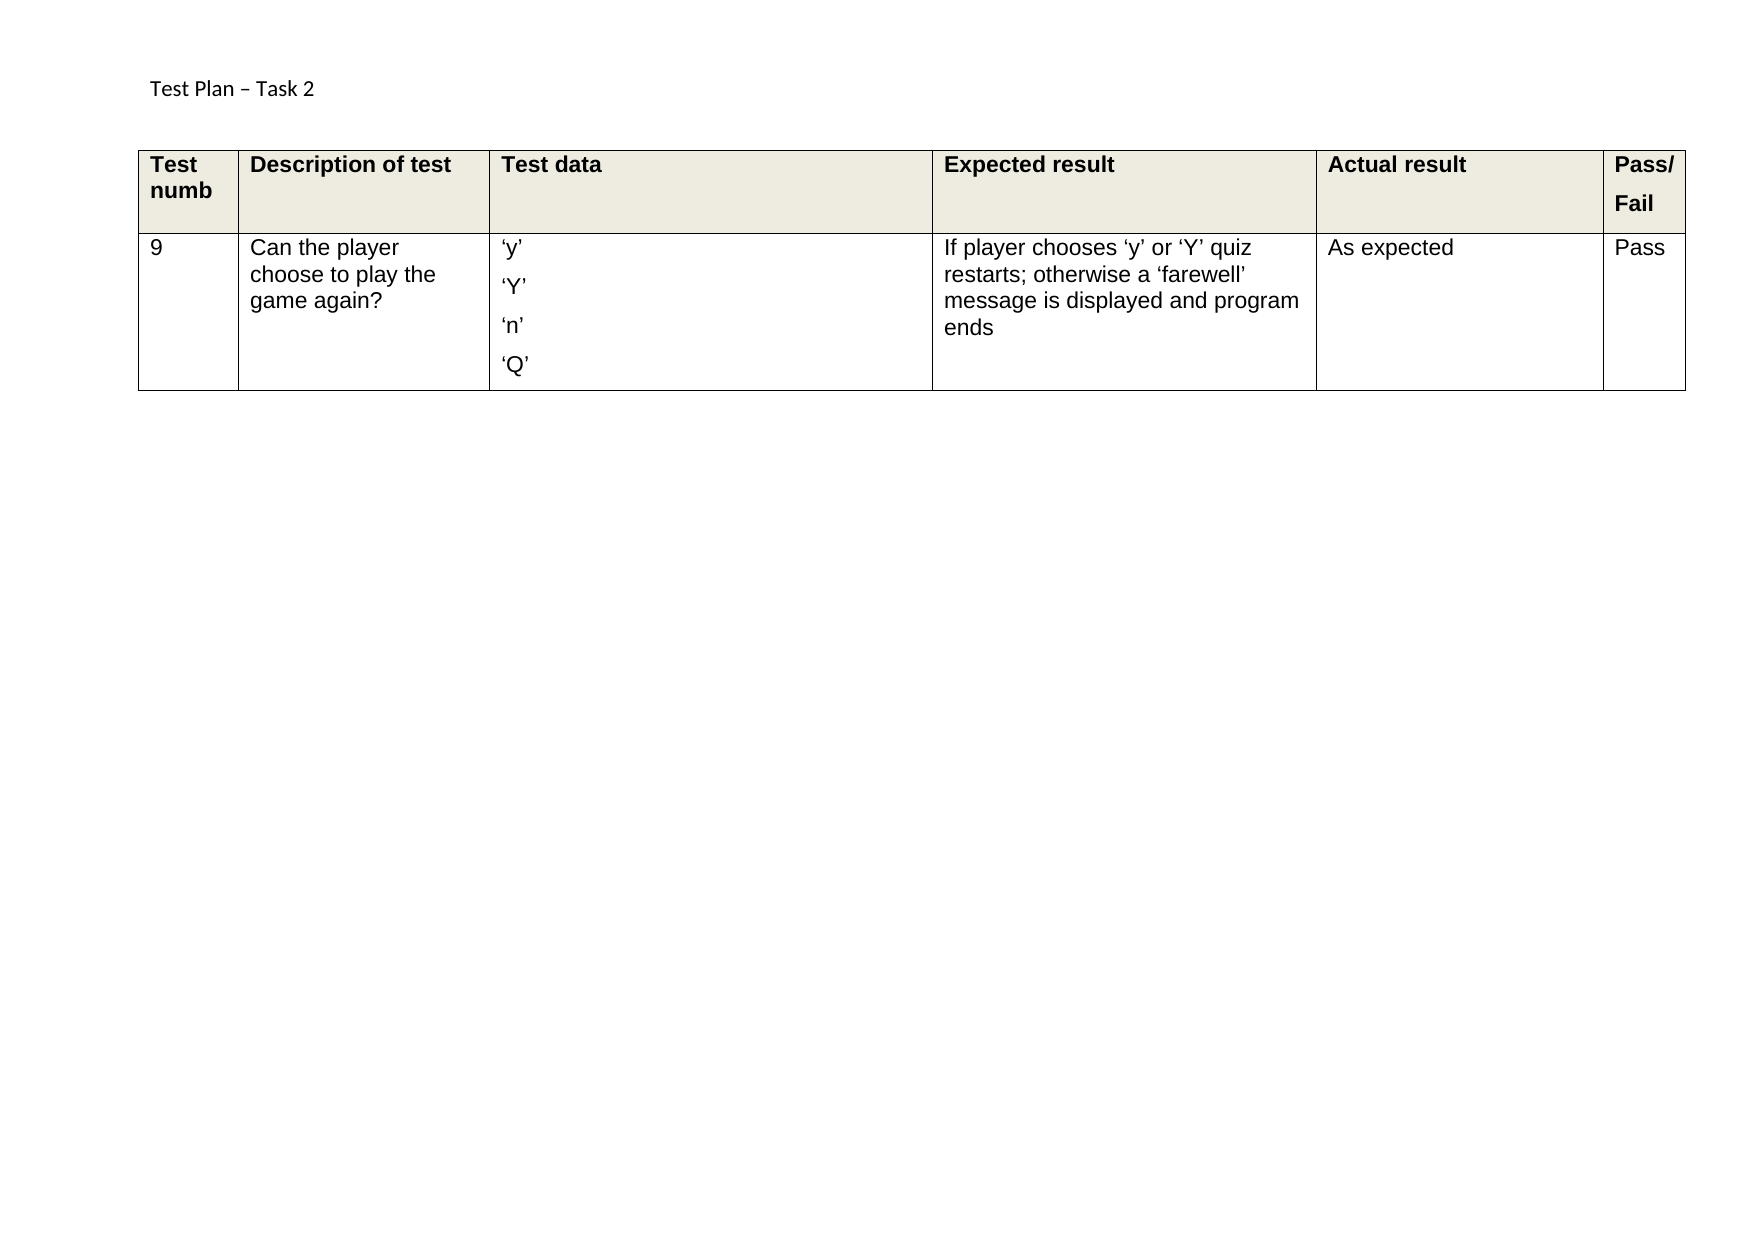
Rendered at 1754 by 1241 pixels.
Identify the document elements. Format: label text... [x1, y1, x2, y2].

table_header Actual result [1317, 151, 1603, 233]
table_header Description of test [239, 151, 489, 233]
table_cell As expected [1317, 234, 1603, 390]
table_cell 9 [139, 234, 238, 390]
table_cell Pass [1604, 234, 1685, 390]
table_cell ‘y’ ‘Y’ ‘n’ ‘Q’ [490, 234, 932, 390]
table_header Expected result [933, 151, 1316, 233]
table_header Test data [490, 151, 932, 233]
table_cell If player chooses ‘y’ or ‘Y’ quiz restarts; otherwise a ‘farewell’ message is displayed and program ends [933, 234, 1316, 390]
table_header Test numb [139, 151, 238, 233]
table_cell Can the player choose to play the game again? [239, 234, 489, 390]
table_header Pass/ Fail [1604, 151, 1685, 233]
